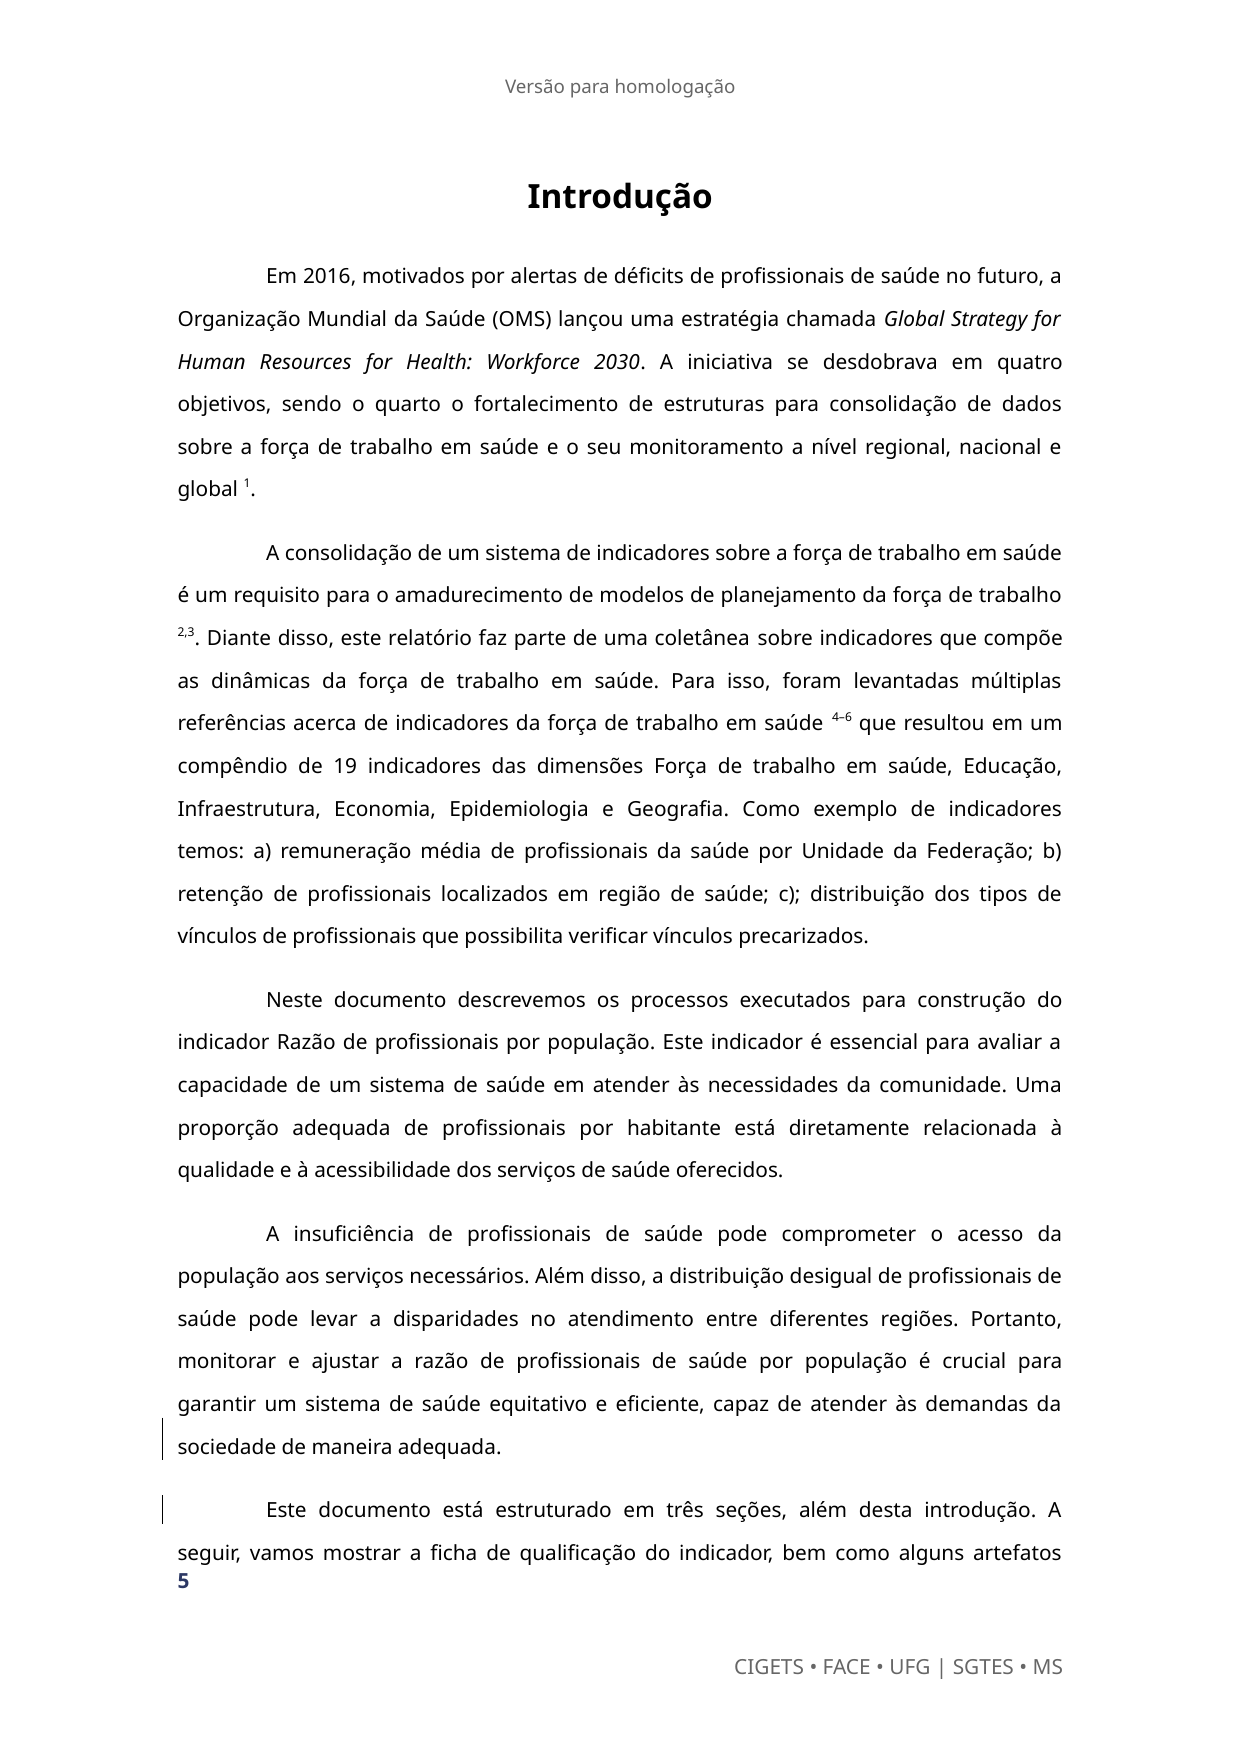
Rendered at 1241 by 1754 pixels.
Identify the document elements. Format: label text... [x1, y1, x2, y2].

text A consolidação de um sistema de indicadores sobre a força de trabalho em saúde é um requisito para o amadurecimento de modelos de planejamento da força de trabalho . Diante disso, este relatório faz parte de uma coletânea sobre indicadores que compõe as dinâmicas da força de trabalho em saúde. Para isso, foram levantadas múltiplas referências acerca de indicadores da força de trabalho em saúde que resultou em um compêndio de 19 indicadores das dimensões Força de trabalho em saúde, Educação, Infraestrutura, Economia, Epidemiologia e Geografia. Como exemplo de indicadores temos: a) remuneração média de profissionais da saúde por Unidade da Federação; b) retenção de profissionais localizados em região de saúde; c); distribuição dos tipos de vínculos de profissionais que possibilita verificar vínculos precarizados. [177, 538, 1063, 950]
text Em 2016, motivados por alertas de déficits de profissionais de saúde no futuro, a Organização Mundial da Saúde (OMS) lançou uma estratégia chamada Global Strategy for Human Resources for Health: Workforce 2030. A iniciativa se desdobrava em quatro objetivos, sendo o quarto o fortalecimento de estruturas para consolidação de dados sobre a força de trabalho em saúde e o seu monitoramento a nível regional, nacional e global . [177, 262, 1063, 503]
text Neste documento descrevemos os processos executados para construção do indicador Razão de profissionais por população. Este indicador é essencial para avaliar a capacidade de um sistema de saúde em atender às necessidades da comunidade. Uma proporção adequada de profissionais por habitante está diretamente relacionada à qualidade e à acessibilidade dos serviços de saúde oferecidos. [177, 985, 1063, 1184]
subtitle Introdução [177, 173, 1063, 218]
text A insuficiência de profissionais de saúde pode comprometer o acesso da população aos serviços necessários. Além disso, a distribuição desigual de profissionais de saúde pode levar a disparidades no atendimento entre diferentes regiões. Portanto, monitorar e ajustar a razão de profissionais de saúde por população é crucial para garantir um sistema de saúde equitativo e eficiente, capaz de atender às demandas da sociedade de maneira adequada. [177, 1219, 1063, 1460]
